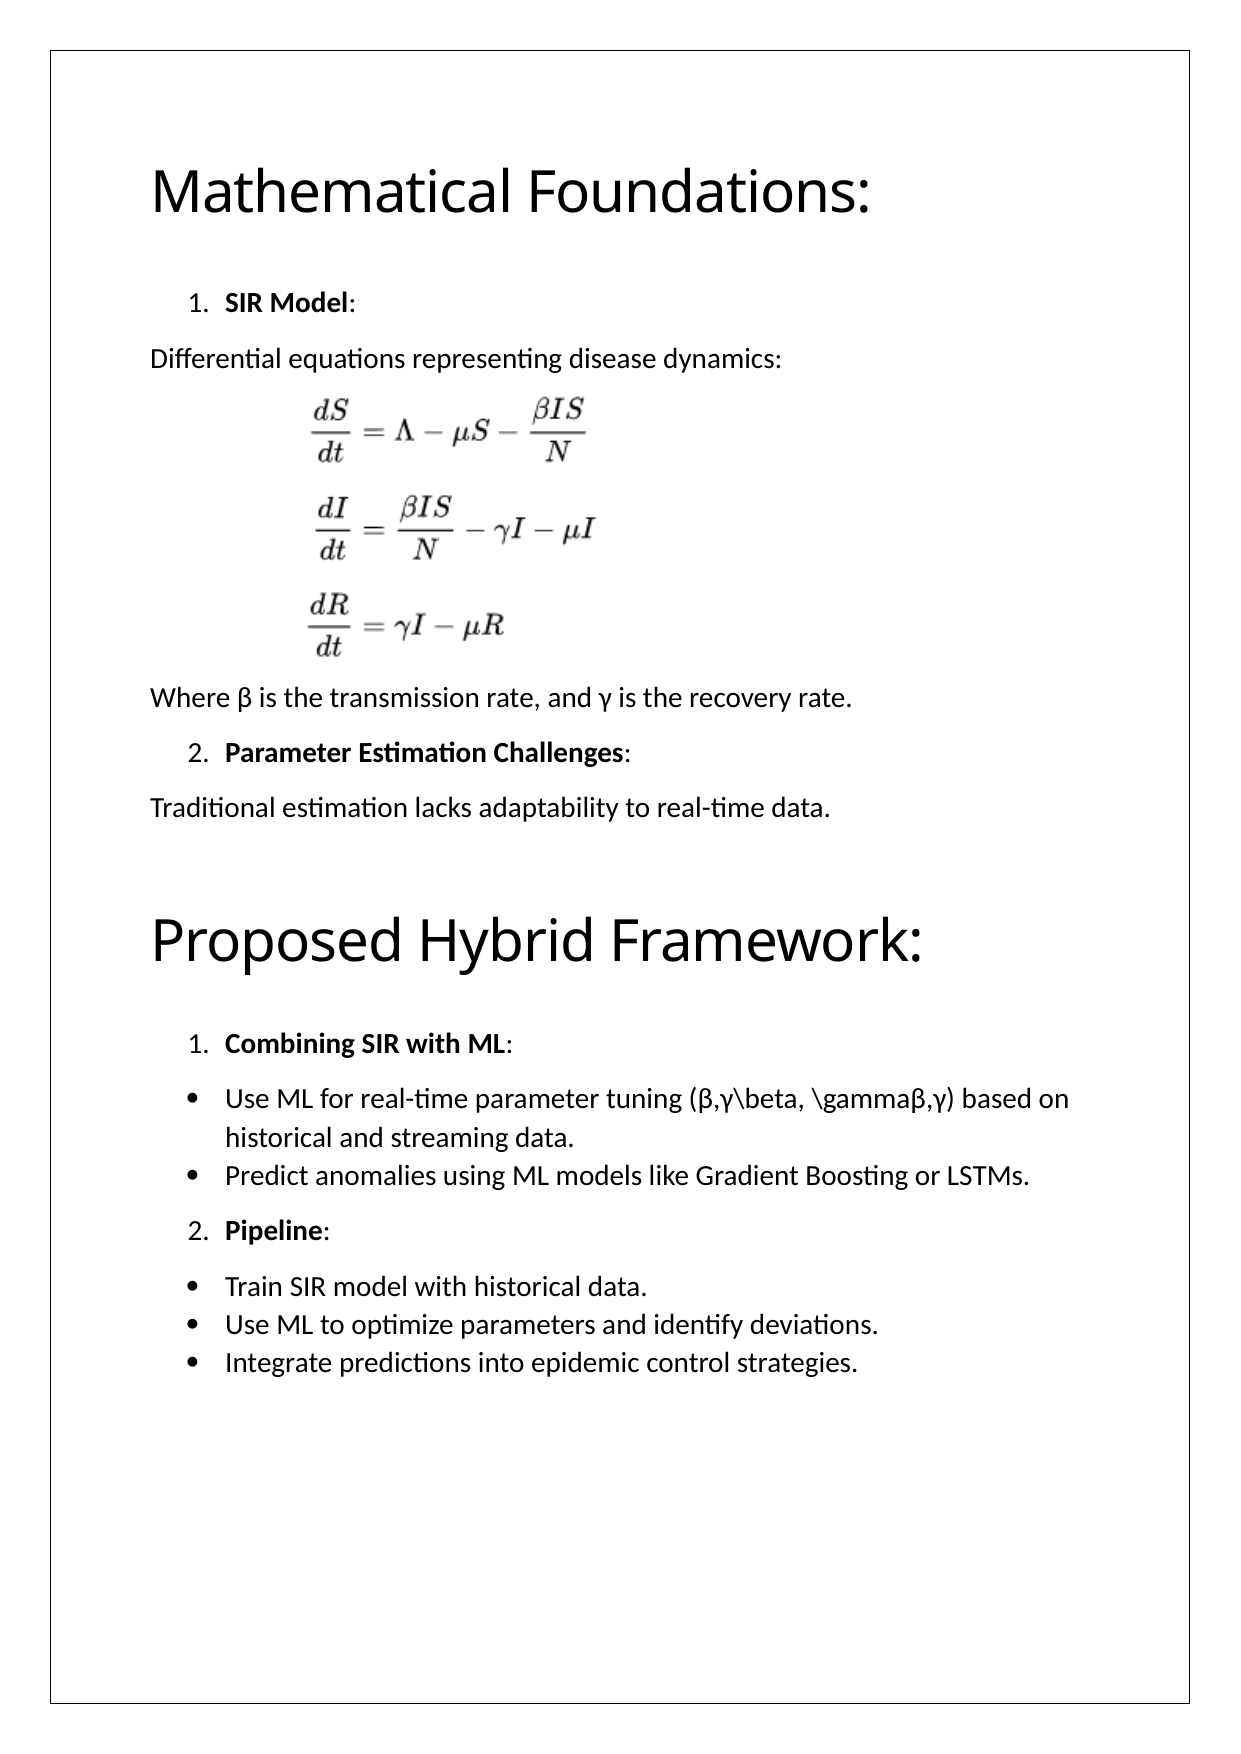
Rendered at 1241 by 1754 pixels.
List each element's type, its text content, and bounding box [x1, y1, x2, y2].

list Use ML for real-time parameter tuning (β,γ\beta, \gammaβ,γ) based on historical and streaming data. [187, 1081, 1090, 1154]
title Proposed Hybrid Framework: [150, 899, 1090, 978]
text Where β is the transmission rate, and γ is the recovery rate. [150, 679, 1090, 714]
list Use ML to optimize parameters and identify deviations. [187, 1306, 1090, 1342]
title Mathematical Foundations: [150, 150, 1090, 229]
list Pipeline: [187, 1212, 1090, 1248]
list Predict anomalies using ML models like Gradient Boosting or LSTMs. [187, 1157, 1090, 1193]
list Integrate predictions into epidemic control strategies. [187, 1344, 1090, 1380]
list Parameter Estimation Challenges: [187, 734, 1090, 769]
list SIR Model: [187, 284, 1090, 320]
list Train SIR model with historical data. [187, 1268, 1090, 1303]
text Differential equations representing disease dynamics: [150, 340, 1090, 375]
picture [300, 394, 600, 660]
list Combining SIR with ML: [187, 1025, 1090, 1061]
text Traditional estimation lacks adaptability to real-time data. [150, 789, 1090, 824]
